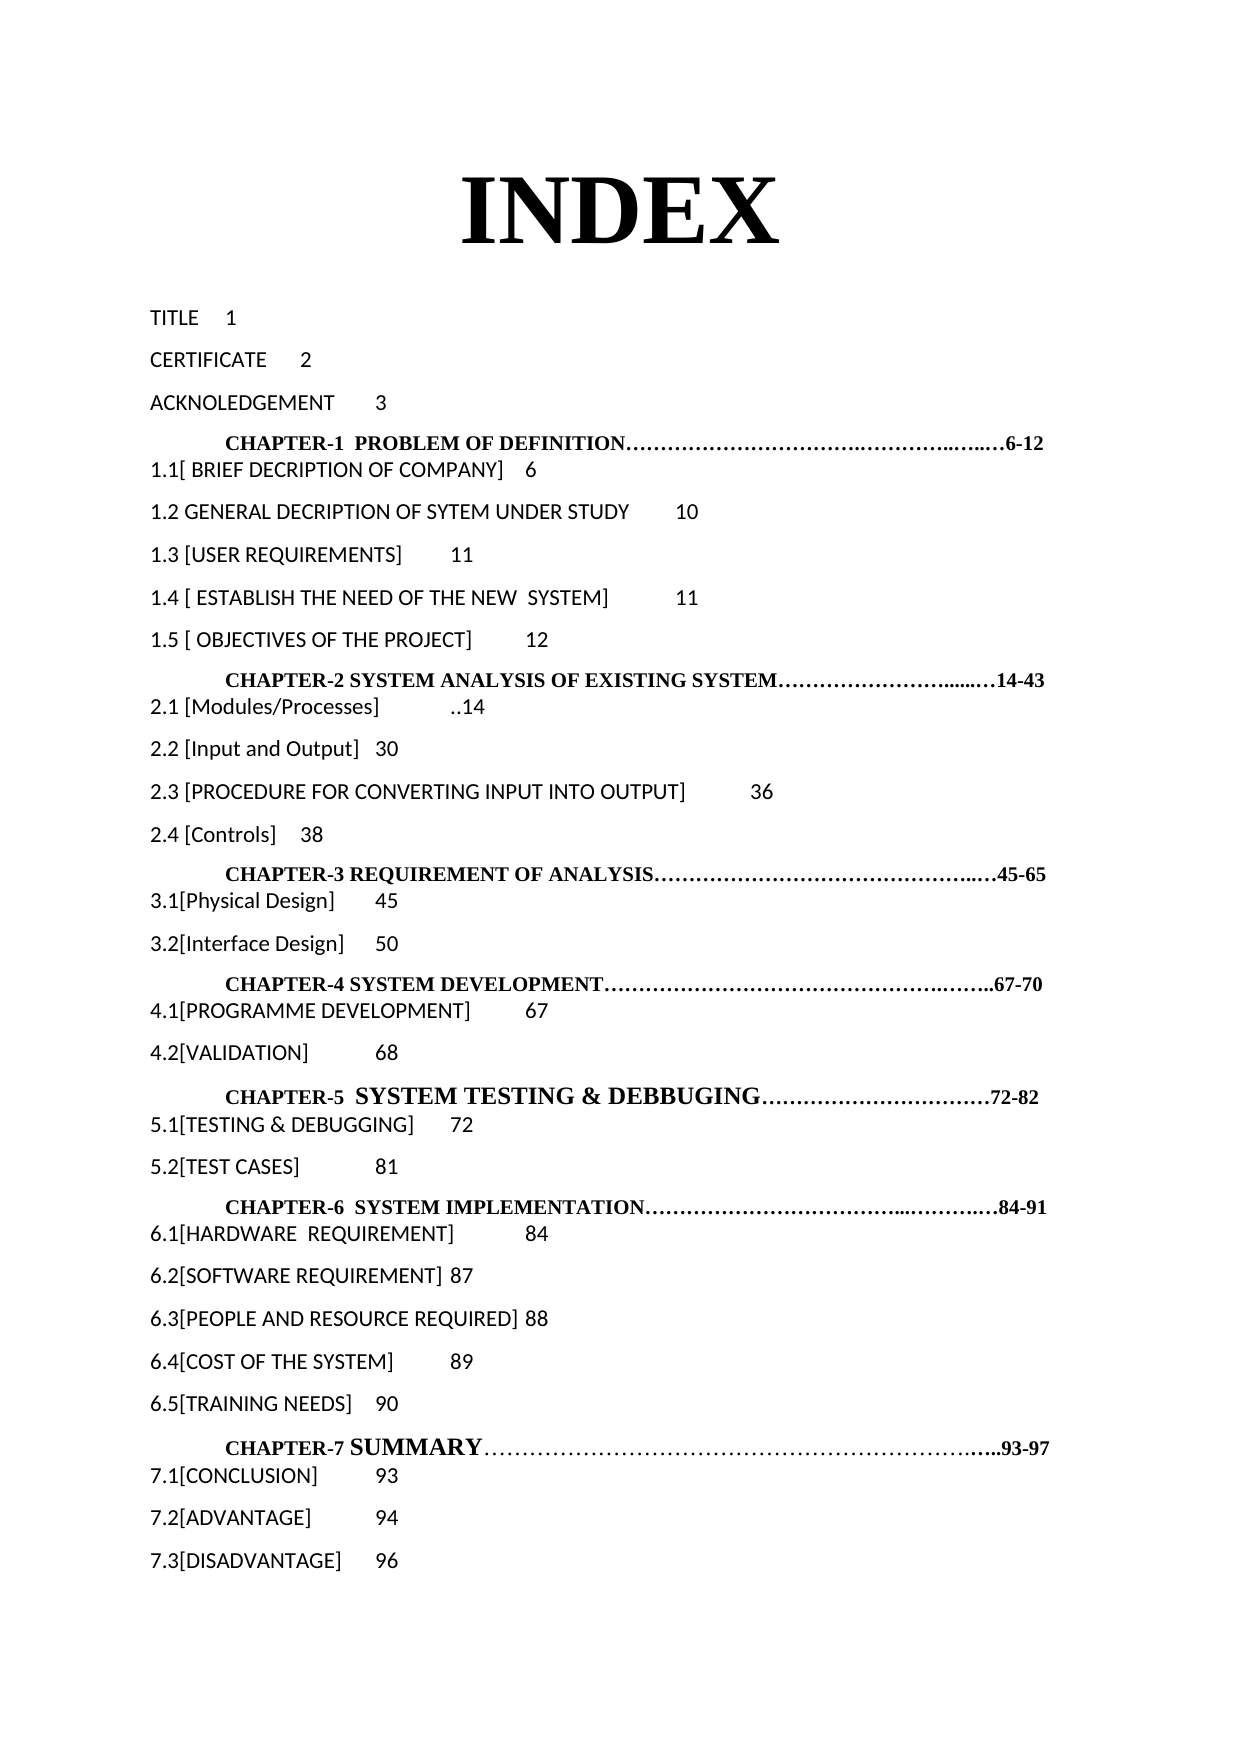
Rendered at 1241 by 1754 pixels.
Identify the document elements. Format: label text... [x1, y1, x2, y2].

text 5.2[TEST CASES] 81 [150, 1152, 1090, 1180]
text 6.4[COST OF THE SYSTEM] 89 [150, 1347, 1090, 1375]
text 2.3 [PROCEDURE FOR CONVERTING INPUT INTO OUTPUT] 36 [150, 777, 1090, 805]
text 6.5[TRAINING NEEDS] 90 [150, 1389, 1090, 1417]
text 1.3 [USER REQUIREMENTS] 11 [150, 540, 1090, 568]
text 1.1[ BRIEF DECRIPTION OF COMPANY] 6 [150, 455, 1090, 483]
text 3.2[Interface Design] 50 [150, 929, 1090, 957]
text 1.2 GENERAL DECRIPTION OF SYTEM UNDER STUDY 10 [150, 497, 1090, 526]
text 6.3[PEOPLE AND RESOURCE REQUIRED] 88 [150, 1304, 1090, 1332]
text 6.1[HARDWARE REQUIREMENT] 84 [150, 1219, 1090, 1247]
text CHAPTER-2 SYSTEM ANALYSIS OF EXISTING SYSTEM……………………......…14-43 [225, 668, 1090, 692]
list CHAPTER-3 REQUIREMENT OF ANALYSIS………………………………………..…45-65 [225, 862, 1090, 886]
text 6.2[SOFTWARE REQUIREMENT] 87 [150, 1262, 1090, 1289]
text 7.3[DISADVANTAGE] 96 [150, 1546, 1090, 1574]
text CERTIFICATE 2 [150, 346, 1090, 374]
text 7.2[ADVANTAGE] 94 [150, 1503, 1090, 1531]
text 3.1[Physical Design] 45 [150, 886, 1090, 914]
text INDEX [150, 150, 1090, 265]
list CHAPTER-1 PROBLEM OF DEFINITION…………………………….…………..…..…6-12 [225, 431, 1090, 455]
text 4.2[VALIDATION] 68 [150, 1038, 1090, 1066]
text ACKNOLEDGEMENT 3 [150, 388, 1090, 416]
text 5.1[TESTING & DEBUGGING] 72 [150, 1110, 1090, 1138]
list CHAPTER-5 SYSTEM TESTING & DEBBUGING……………………………72-82 [225, 1081, 1090, 1110]
text 2.1 [Modules/Processes] ..14 [150, 692, 1090, 720]
text 1.5 [ OBJECTIVES OF THE PROJECT] 12 [150, 625, 1090, 653]
list CHAPTER-4 SYSTEM DEVELOPMENT………………………………………….……..67-70 [225, 972, 1090, 996]
text 2.2 [Input and Output] 30 [150, 734, 1090, 763]
text 2.4 [Controls] 38 [150, 820, 1090, 848]
text 4.1[PROGRAMME DEVELOPMENT] 67 [150, 996, 1090, 1024]
text TITLE 1 [150, 303, 1090, 331]
text 7.1[CONCLUSION] 93 [150, 1461, 1090, 1489]
list CHAPTER-6 SYSTEM IMPLEMENTATION………………………………...……….…84-91 [225, 1195, 1090, 1219]
text 1.4 [ ESTABLISH THE NEED OF THE NEW SYSTEM] 11 [150, 583, 1090, 611]
list CHAPTER-7 SUMMARY……………………………………………………….…..93-97 [225, 1432, 1090, 1461]
